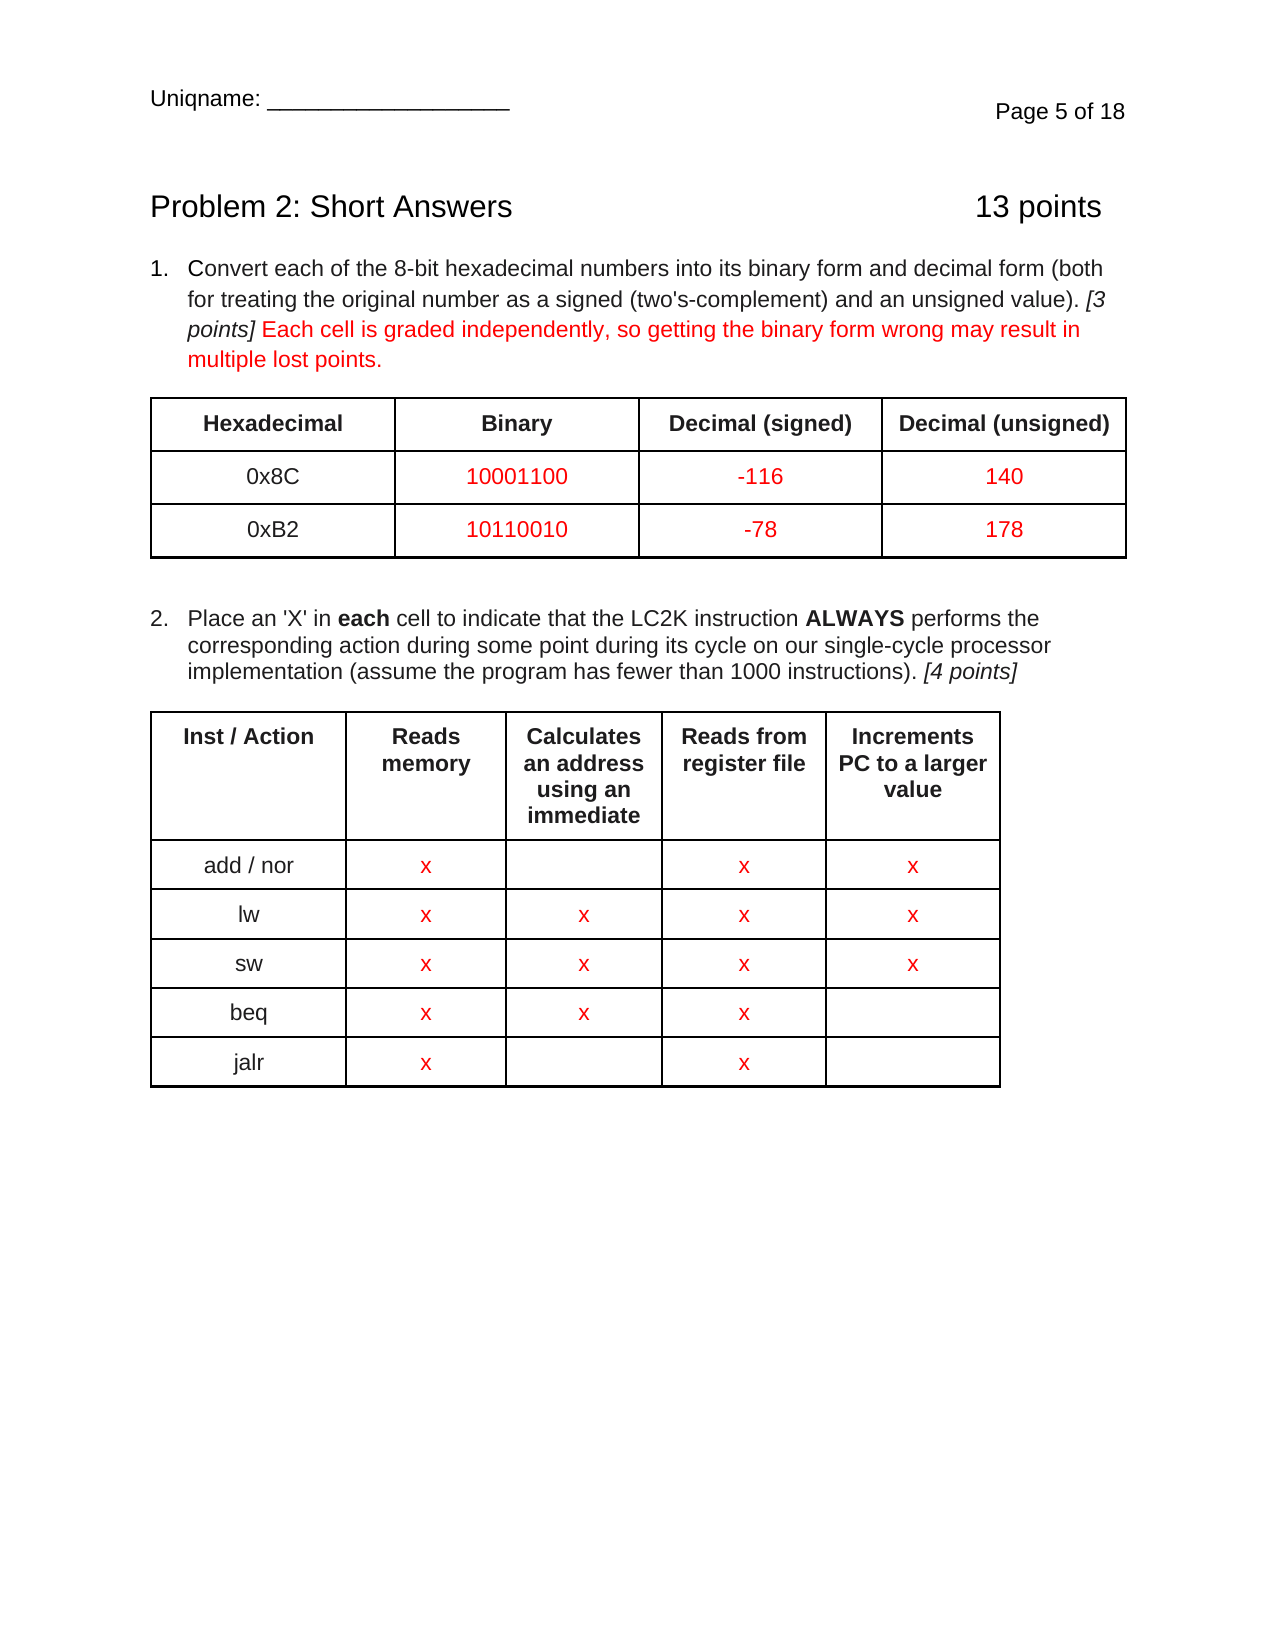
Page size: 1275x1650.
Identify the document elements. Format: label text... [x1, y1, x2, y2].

list Convert each of the 8-bit hexadecimal numbers into its binary form and decimal form (both for treating the original number as a signed (two's-complement) and an unsigned value). [3 points] Each cell is graded independently, so getting the binary form wrong may result in multiple lost points. [150, 255, 1125, 372]
table_cell x [663, 940, 825, 987]
table_cell 0xB2 [152, 505, 394, 556]
table_cell x [507, 989, 661, 1036]
table_cell 10110010 [396, 505, 638, 556]
table_cell 0x8C [152, 452, 394, 503]
table_cell x [827, 940, 999, 987]
table_header Binary [396, 399, 638, 450]
table_cell x [507, 890, 661, 938]
table_cell -116 [640, 452, 881, 503]
table_header Hexadecimal [152, 399, 394, 450]
table_cell 140 [883, 452, 1125, 503]
list Place an 'X' in each cell to indicate that the LC2K instruction ALWAYS performs the corresponding action during some point during its cycle on our single-cycle processor implementation (assume the program has fewer than 1000 instructions). [4 points] [150, 605, 1125, 684]
table_cell x [347, 890, 505, 938]
table_cell [507, 1038, 661, 1085]
table_cell x [347, 1038, 505, 1085]
table_header Decimal (signed) [640, 399, 881, 450]
table_cell x [507, 940, 661, 987]
table_cell [507, 841, 661, 888]
table_header Increments PC to a larger value [827, 713, 999, 839]
table_cell [827, 1038, 999, 1085]
table_cell sw [152, 940, 345, 987]
table_cell x [663, 890, 825, 938]
table_cell x [347, 841, 505, 888]
table_cell beq [152, 989, 345, 1036]
subtitle Problem 2: Short Answers 13 points [150, 188, 1125, 224]
table_header Reads memory [347, 713, 505, 839]
table_header Decimal (unsigned) [883, 399, 1125, 450]
table_cell add / nor [152, 841, 345, 888]
table_cell jalr [152, 1038, 345, 1085]
table_cell x [827, 890, 999, 938]
table_cell x [663, 1038, 825, 1085]
table_cell x [663, 841, 825, 888]
table_cell x [663, 989, 825, 1036]
table_cell x [827, 841, 999, 888]
table_cell 10001100 [396, 452, 638, 503]
table_cell -78 [640, 505, 881, 556]
table_header Reads from register file [663, 713, 825, 839]
table_cell x [347, 989, 505, 1036]
table_header Calculates an address using an immediate [507, 713, 661, 839]
table_cell [827, 989, 999, 1036]
table_cell x [347, 940, 505, 987]
table_header Inst / Action [152, 713, 345, 839]
table_cell 178 [883, 505, 1125, 556]
table_cell lw [152, 890, 345, 938]
